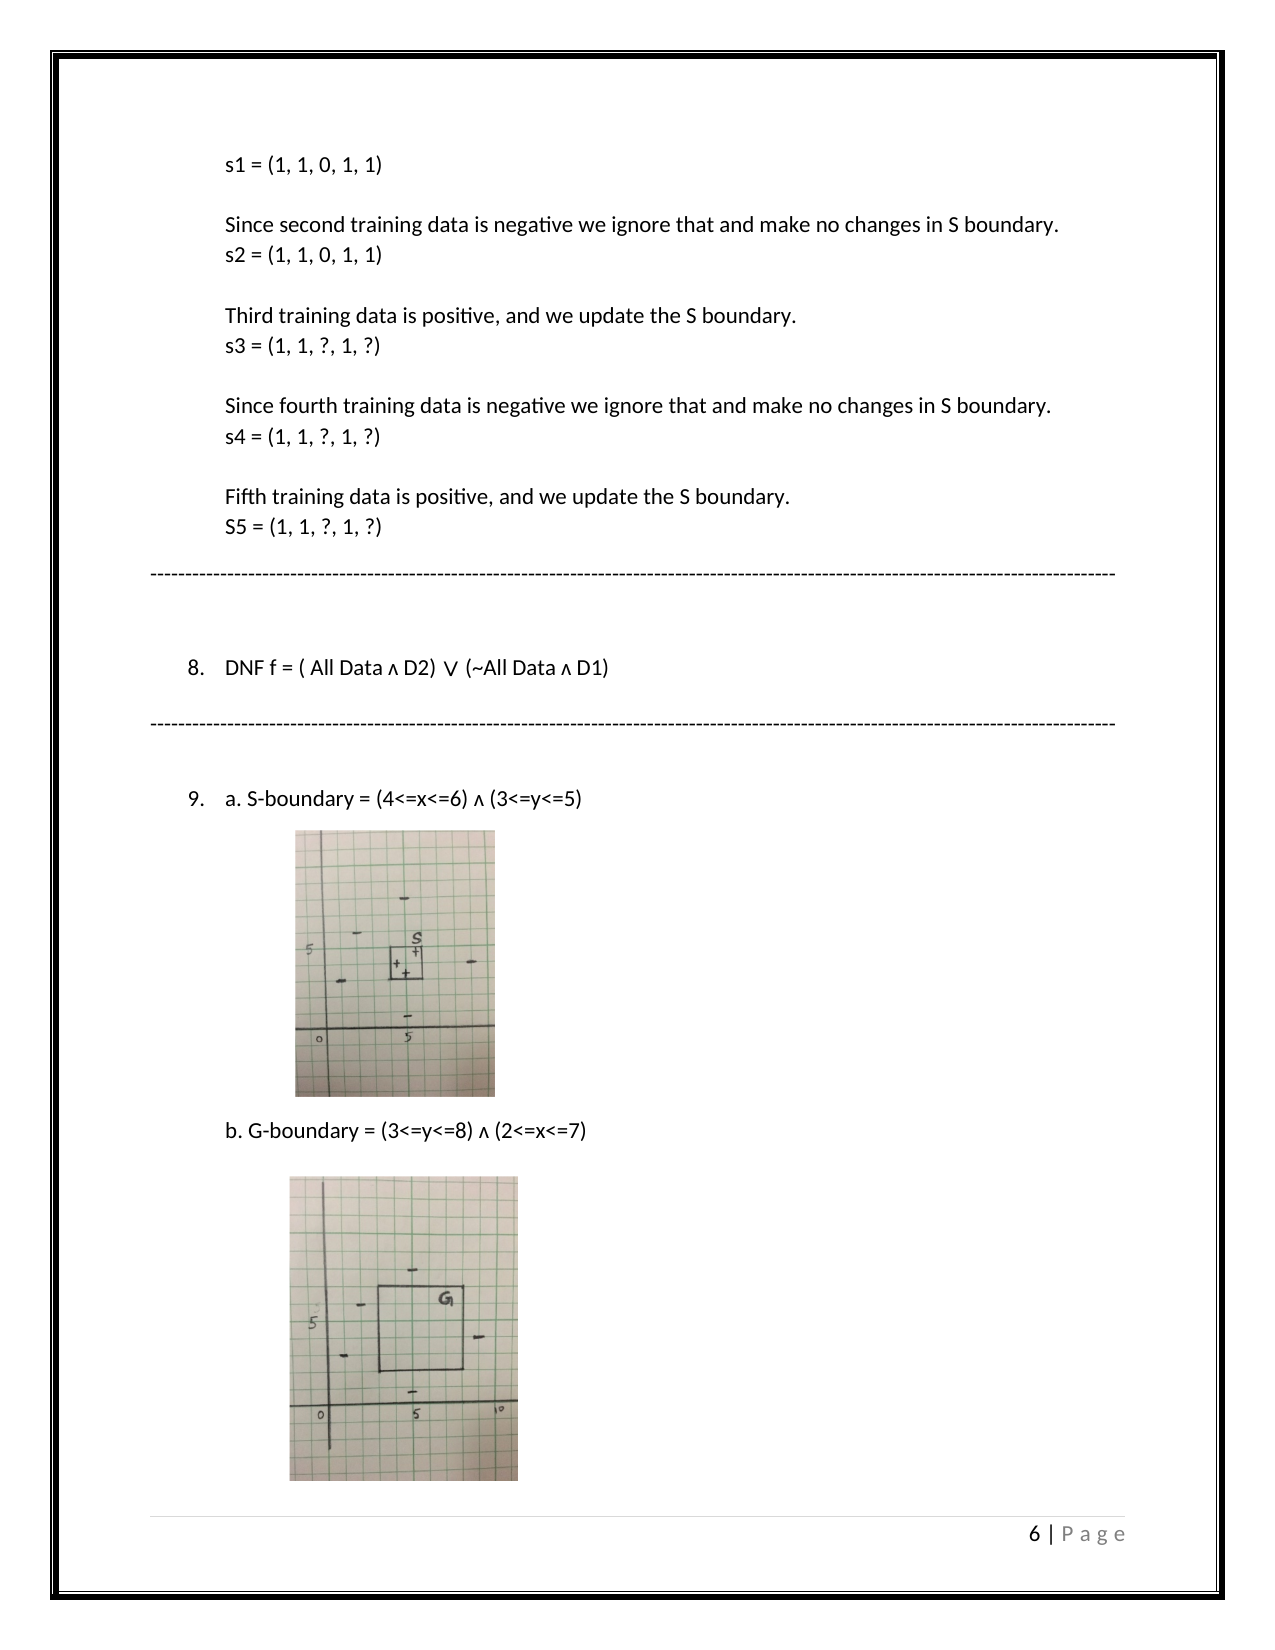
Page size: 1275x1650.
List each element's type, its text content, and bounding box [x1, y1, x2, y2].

list S5 = (1, 1, ?, 1, ?) [225, 512, 1125, 541]
list Fifth training data is positive, and we update the S boundary. [225, 482, 1125, 510]
picture [296, 831, 495, 1096]
list b. G-boundary = (3<=y<=8) ʌ (2<=x<=7) [225, 1116, 1125, 1144]
list DNF f = ( All Data ʌ D2) ∨ (~All Data ʌ D1) [187, 653, 1125, 682]
list Since fourth training data is negative we ignore that and make no changes in S boundary. [225, 392, 1125, 420]
list s3 = (1, 1, ?, 1, ?) [225, 331, 1125, 359]
list s4 = (1, 1, ?, 1, ?) [225, 422, 1125, 450]
list s1 = (1, 1, 0, 1, 1) [225, 150, 1125, 178]
text ------------------------------------------------------------------------------------------------------------------------------------------ [150, 709, 1125, 738]
picture [290, 1177, 518, 1481]
list s2 = (1, 1, 0, 1, 1) [225, 241, 1125, 269]
list Third training data is positive, and we update the S boundary. [225, 301, 1125, 329]
list Since second training data is negative we ignore that and make no changes in S boundary. [225, 210, 1125, 238]
text ------------------------------------------------------------------------------------------------------------------------------------------ [150, 559, 1125, 587]
list a. S-boundary = (4<=x<=6) ʌ (3<=y<=5) [187, 784, 1125, 812]
